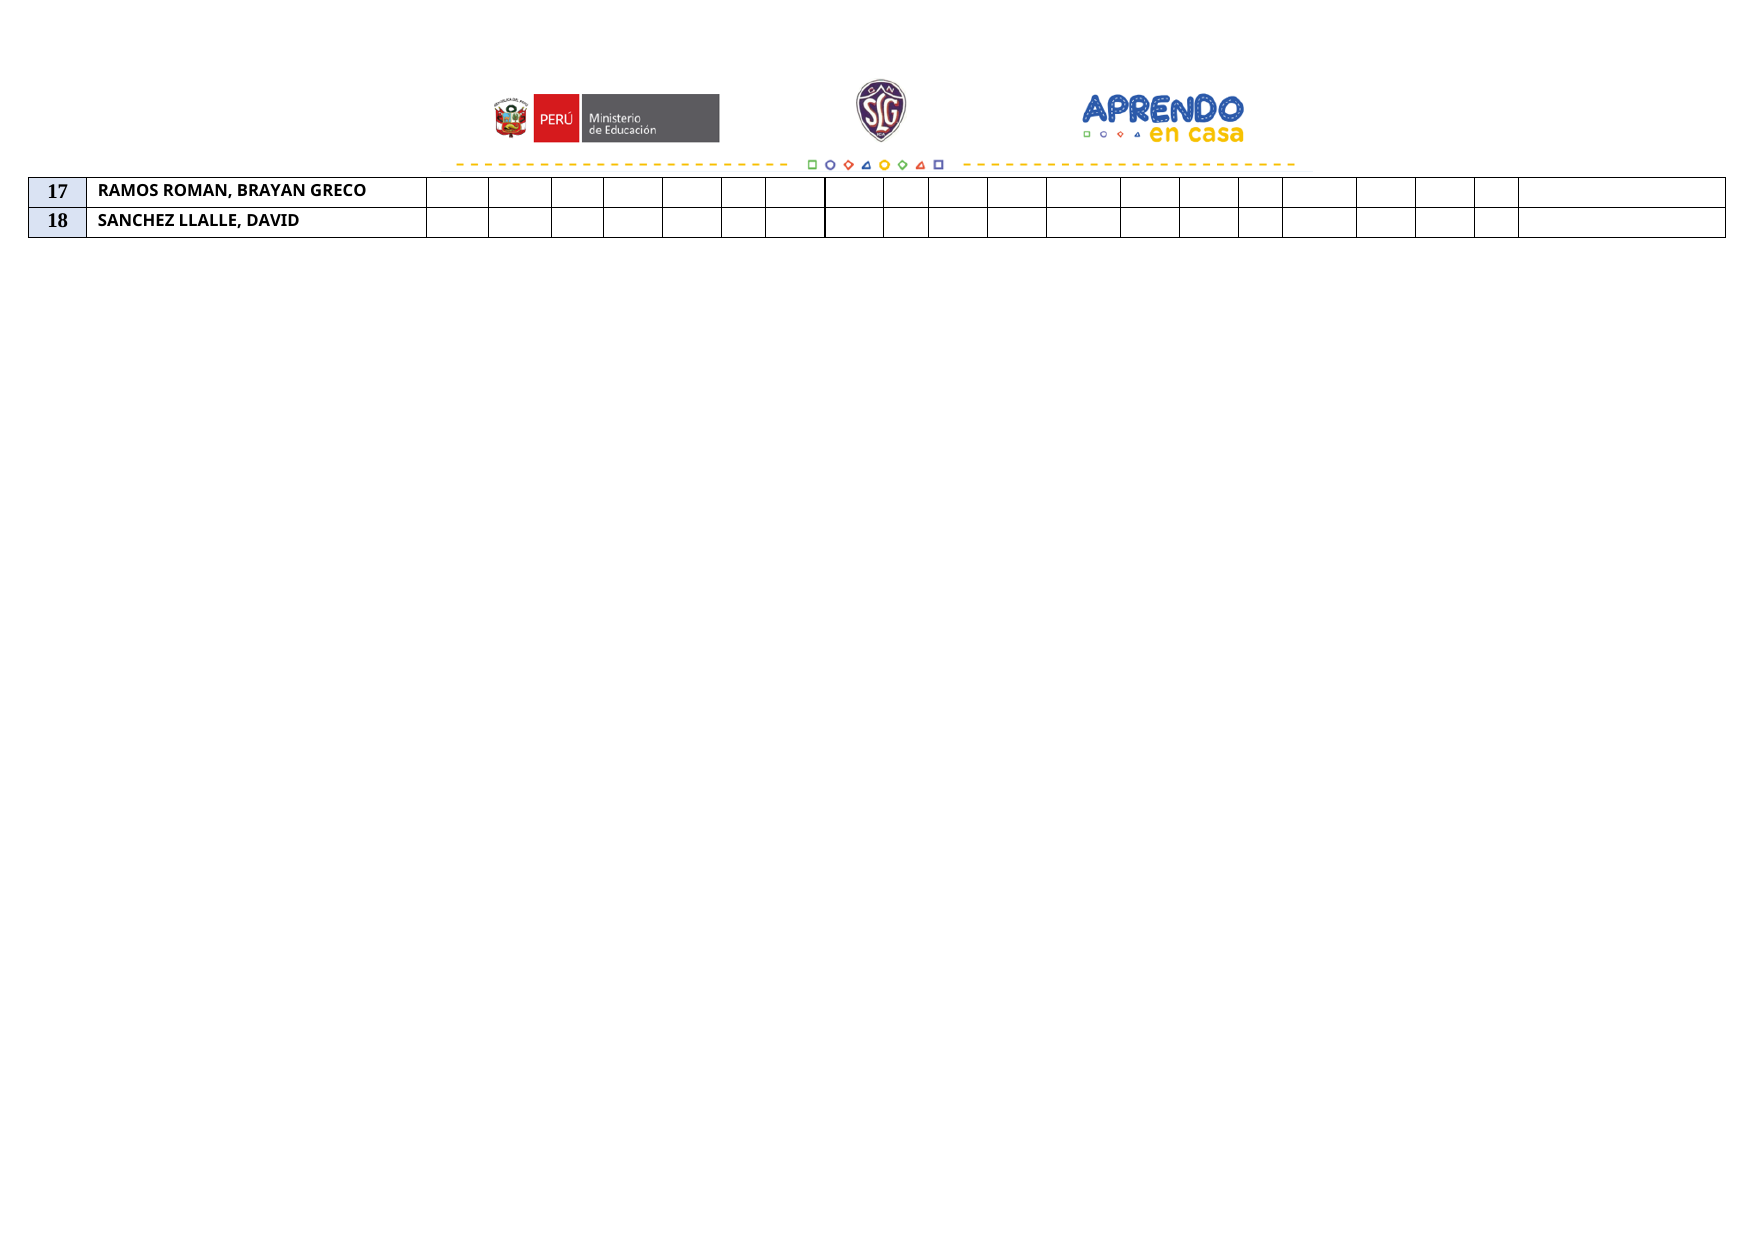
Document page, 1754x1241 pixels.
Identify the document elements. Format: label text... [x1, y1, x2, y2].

table_cell [663, 178, 721, 207]
table_cell [427, 208, 488, 237]
table_cell [884, 178, 928, 207]
table_cell [1047, 208, 1120, 237]
table_cell [1047, 178, 1120, 207]
table_cell [766, 178, 824, 207]
picture [441, 73, 1313, 172]
table_cell [1357, 208, 1415, 237]
table_cell [1475, 208, 1518, 237]
table_cell [604, 178, 662, 207]
table_cell [988, 208, 1046, 237]
table_cell [1239, 208, 1282, 237]
table_cell [1519, 178, 1725, 207]
table_cell SANCHEZ LLALLE, DAVID [87, 208, 426, 237]
table_cell [929, 208, 987, 237]
table_cell [1519, 208, 1725, 237]
table_cell [826, 208, 883, 237]
table_cell [552, 208, 603, 237]
table_cell [1416, 208, 1474, 237]
table_cell [1475, 178, 1518, 207]
table_cell [1283, 178, 1356, 207]
table_cell 17 [29, 178, 86, 207]
table_cell [489, 178, 551, 207]
table_cell [929, 178, 987, 207]
table_cell [427, 178, 488, 207]
table_cell [489, 208, 551, 237]
table_cell [1283, 208, 1356, 237]
table_cell [884, 208, 928, 237]
table_cell [826, 178, 883, 207]
table_cell [988, 178, 1046, 207]
table_cell 18 [29, 208, 86, 237]
table_cell [1239, 178, 1282, 207]
table_cell [722, 208, 765, 237]
table_cell [1180, 178, 1238, 207]
table_cell [1121, 178, 1179, 207]
table_cell [1121, 208, 1179, 237]
table_cell [1416, 178, 1474, 207]
table_cell [552, 178, 603, 207]
table_cell [604, 208, 662, 237]
table_cell [722, 178, 765, 207]
table_cell [766, 208, 824, 237]
table_cell [663, 208, 721, 237]
table_cell [1180, 208, 1238, 237]
table_cell [1357, 178, 1415, 207]
table_cell RAMOS ROMAN, BRAYAN GRECO [87, 178, 426, 207]
